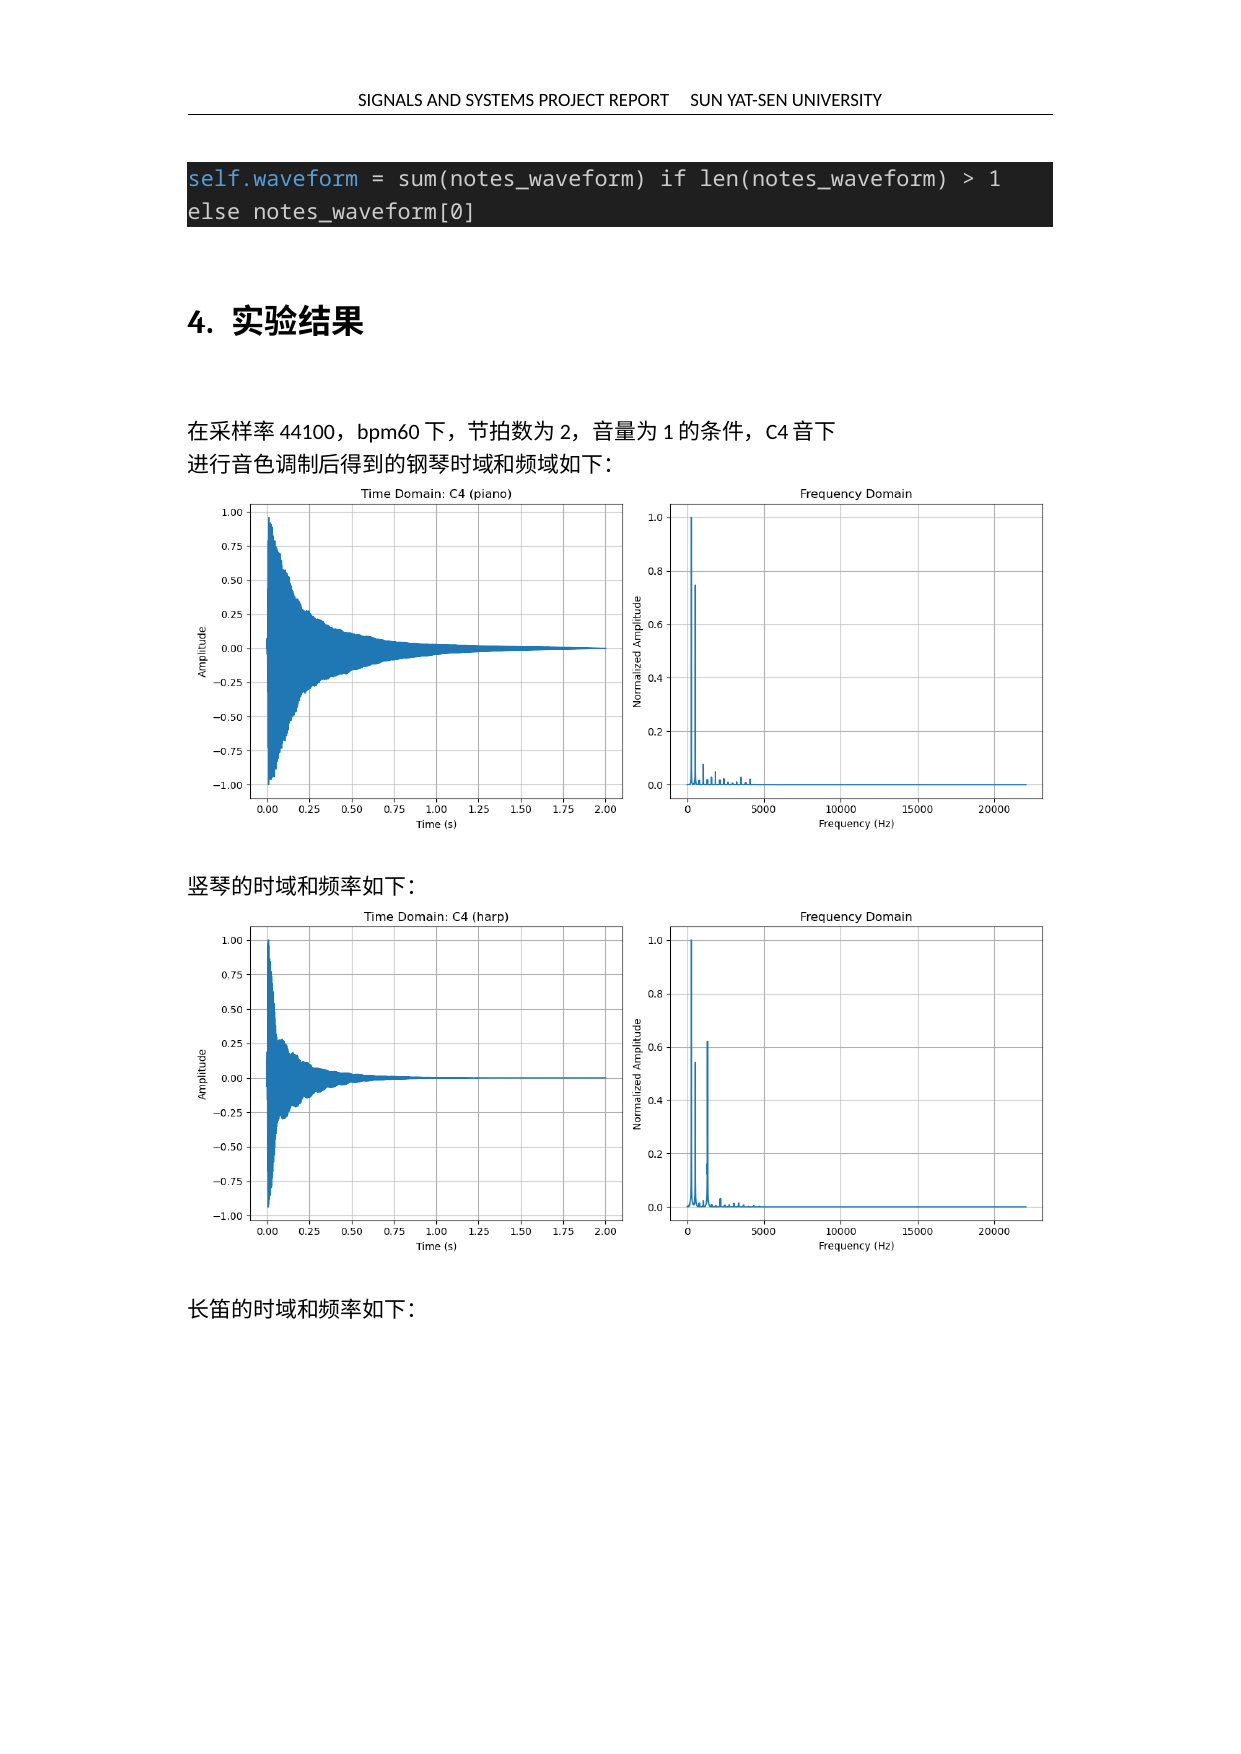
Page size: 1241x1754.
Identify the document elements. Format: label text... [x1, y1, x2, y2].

text 竖琴的时域和频率如下： [187, 869, 1053, 901]
subtitle 实验结果 [187, 287, 1053, 352]
picture [187, 901, 1053, 1262]
text 在采样率44100，bpm60下，节拍数为2，音量为1的条件，C4音下 [187, 414, 1053, 446]
text 进行音色调制后得到的钢琴时域和频域如下： [187, 446, 1053, 478]
text self.waveform = sum(notes_waveform) if len(notes_waveform) > 1 else notes_waveform[0] [187, 162, 1053, 227]
text 长笛的时域和频率如下： [187, 1291, 1053, 1324]
picture [187, 478, 1053, 840]
